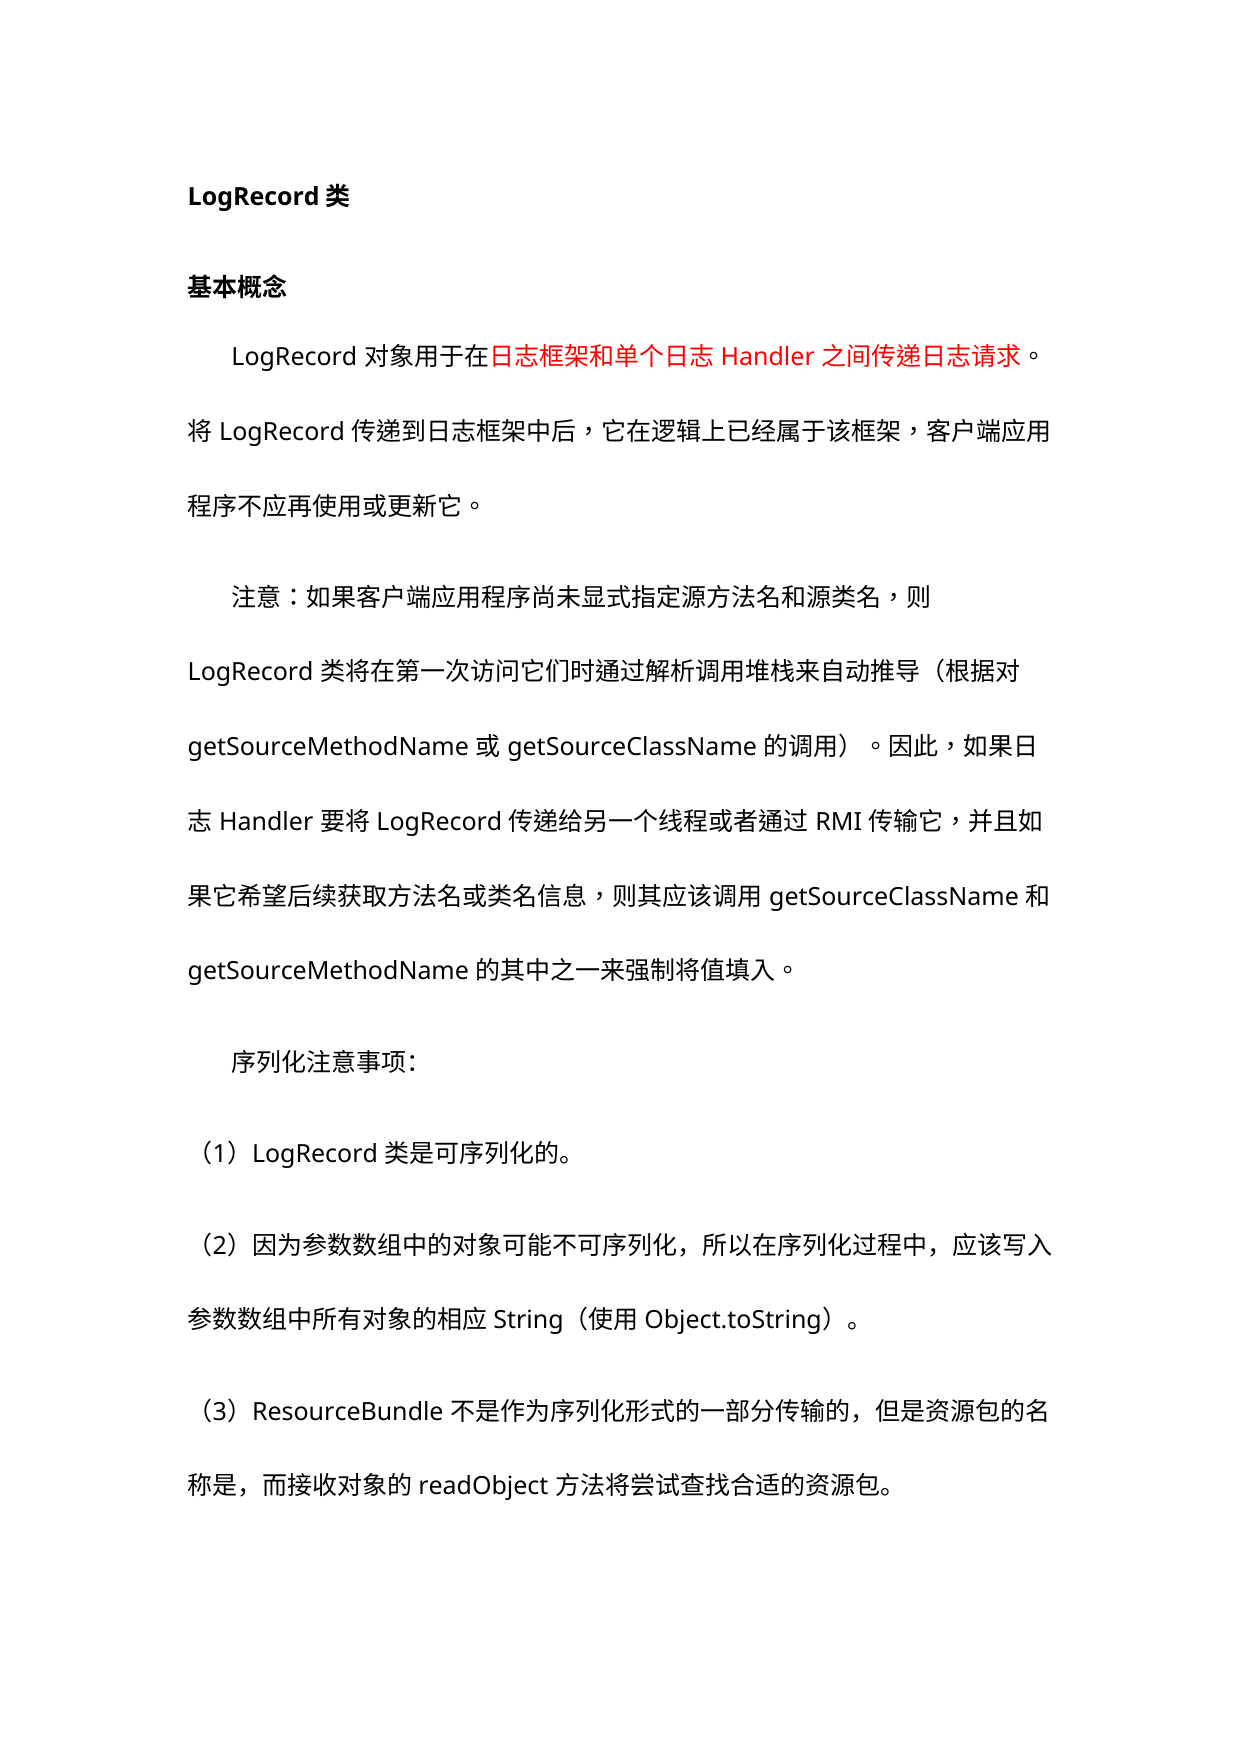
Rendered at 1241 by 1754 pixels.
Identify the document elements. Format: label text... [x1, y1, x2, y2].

subtitle LogRecord类 [187, 162, 1053, 227]
text LogRecord 对象用于在日志框架和单个日志 Handler 之间传递日志请求。将 LogRecord 传递到日志框架中后，它在逻辑上已经属于该框架，客户端应用程序不应再使用或更新它。 [187, 324, 1053, 538]
text （2）因为参数数组中的对象可能不可序列化，所以在序列化过程中，应该写入参数数组中所有对象的相应 String（使用 Object.toString）。 [187, 1211, 1053, 1351]
text （3）ResourceBundle 不是作为序列化形式的一部分传输的，但是资源包的名称是，而接收对象的 readObject 方法将尝试查找合适的资源包。 [187, 1377, 1053, 1516]
text 序列化注意事项： [187, 1028, 1053, 1093]
subtitle 基本概念 [187, 253, 1053, 318]
text 注意：如果客户端应用程序尚未显式指定源方法名和源类名，则 LogRecord 类将在第一次访问它们时通过解析调用堆栈来自动推导（根据对 getSourceMethodName 或 getSourceClassName 的调用）。因此，如果日志 Handler 要将 LogRecord 传递给另一个线程或者通过 RMI 传输它，并且如果它希望后续获取方法名或类名信息，则其应该调用 getSourceClassName 和 getSourceMethodName 的其中之一来强制将值填入。 [187, 564, 1053, 1002]
text （1）LogRecord 类是可序列化的。 [187, 1119, 1053, 1184]
